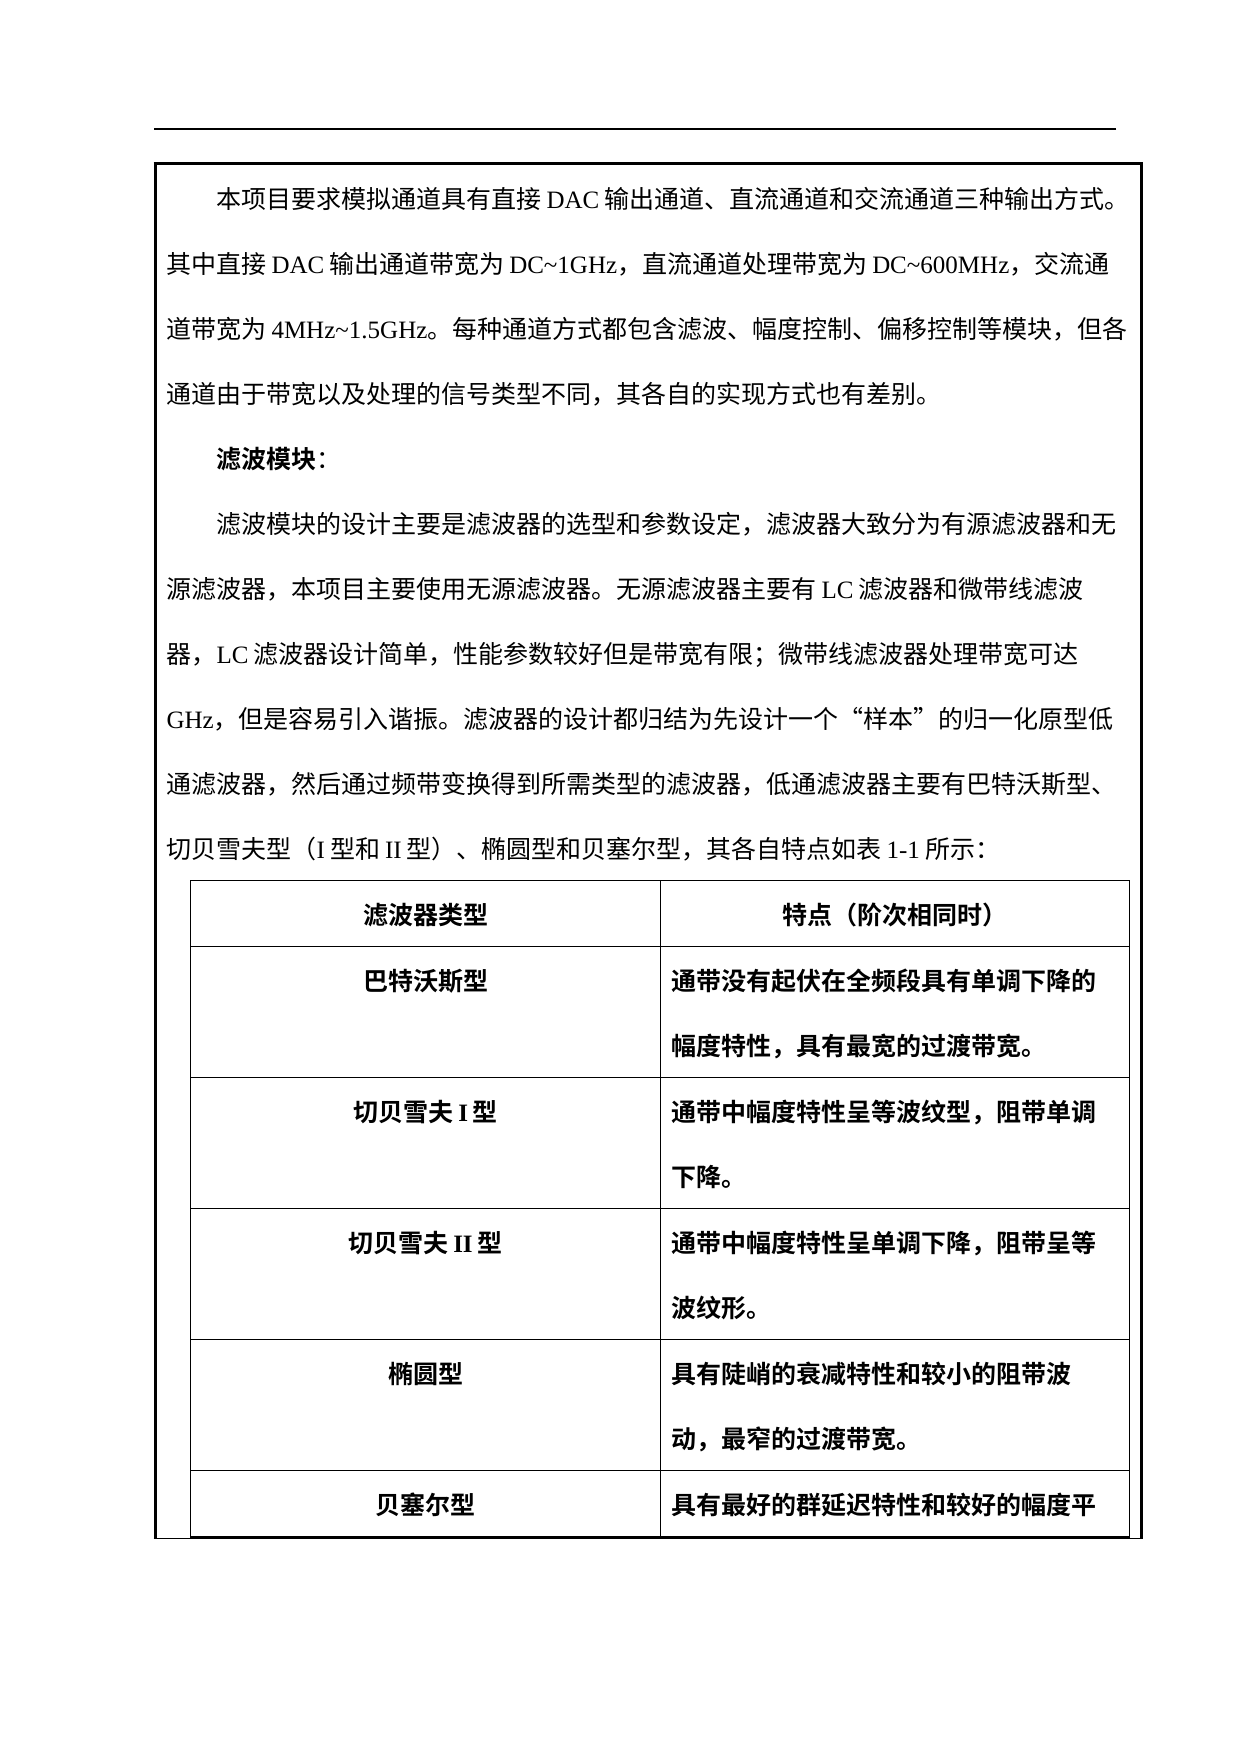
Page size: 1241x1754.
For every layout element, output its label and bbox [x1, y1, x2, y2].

table_header [157, 165, 1140, 1537]
